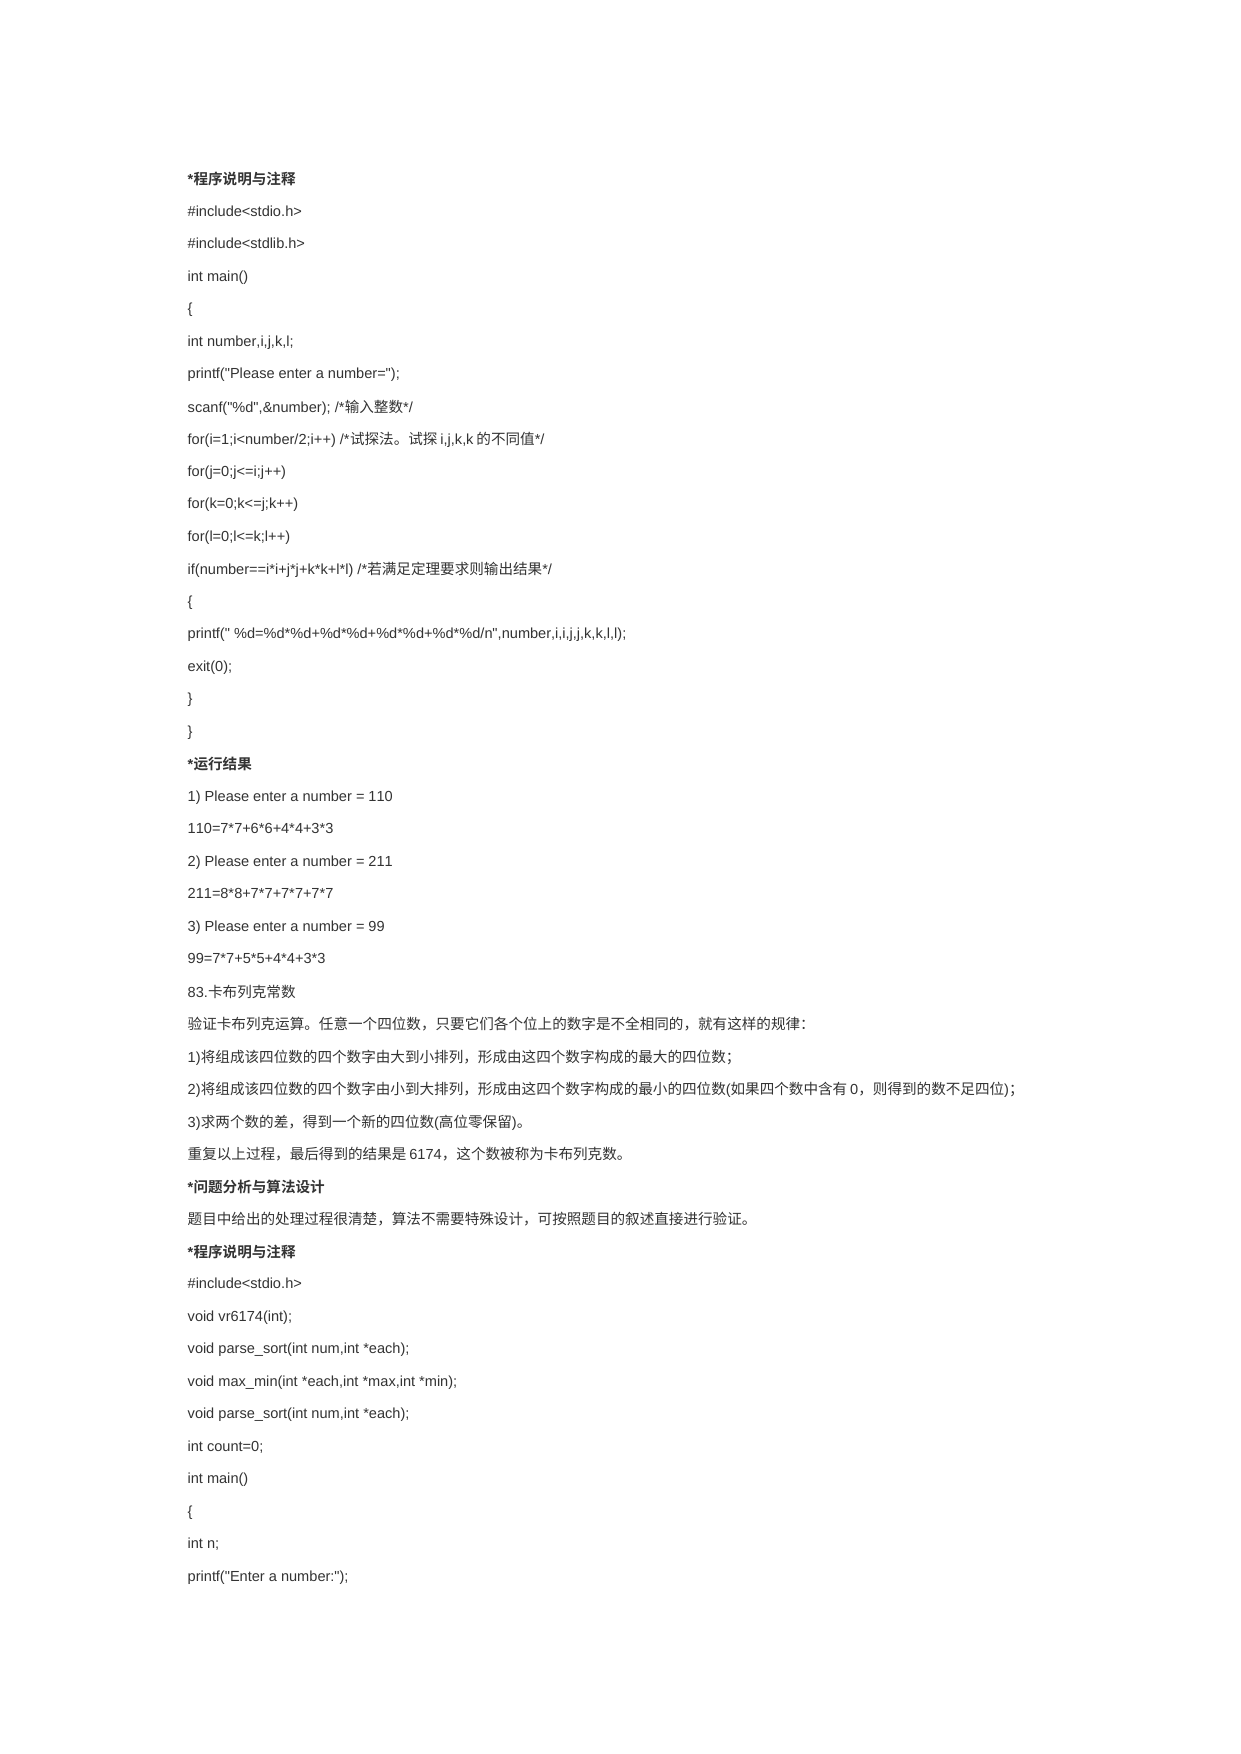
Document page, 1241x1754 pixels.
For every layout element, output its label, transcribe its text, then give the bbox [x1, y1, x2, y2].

text *程序说明与注释 #include<stdio.h> #include<stdlib.h> int main() { int number,i,j,k,l; printf("Please enter a number="); scanf("%d",&number); /*输入整数*/ for(i=1;i<number/2;i++) /*试探法。试探i,j,k,k的不同值*/ for(j=0;j<=i;j++) for(k=0;k<=j;k++) for(l=0;l<=k;l++) if(number==i*i+j*j+k*k+l*l) /*若满足定理要求则输出结果*/ { printf(" %d=%d*%d+%d*%d+%d*%d+%d*%d/n",number,i,i,j,j,k,k,l,l); exit(0); } } [187, 162, 1053, 747]
text *运行结果 1) Please enter a number = 110 110=7*7+6*6+4*4+3*3 2) Please enter a number = 211 211=8*8+7*7+7*7+7*7 3) Please enter a number = 99 99=7*7+5*5+4*4+3*3 [187, 747, 1053, 974]
text *问题分析与算法设计 题目中给出的处理过程很清楚，算法不需要特殊设计，可按照题目的叙述直接进行验证。 [187, 1169, 1053, 1234]
text 83.卡布列克常数 [187, 974, 1053, 1007]
text 验证卡布列克运算。任意一个四位数，只要它们各个位上的数字是不全相同的，就有这样的规律： 1)将组成该四位数的四个数字由大到小排列，形成由这四个数字构成的最大的四位数； 2)将组成该四位数的四个数字由小到大排列，形成由这四个数字构成的最小的四位数(如果四个数中含有0，则得到的数不足四位)； 3)求两个数的差，得到一个新的四位数(高位零保留)。 重复以上过程，最后得到的结果是6174，这个数被称为卡布列克数。 [187, 1007, 1053, 1169]
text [187, 1234, 1053, 1592]
